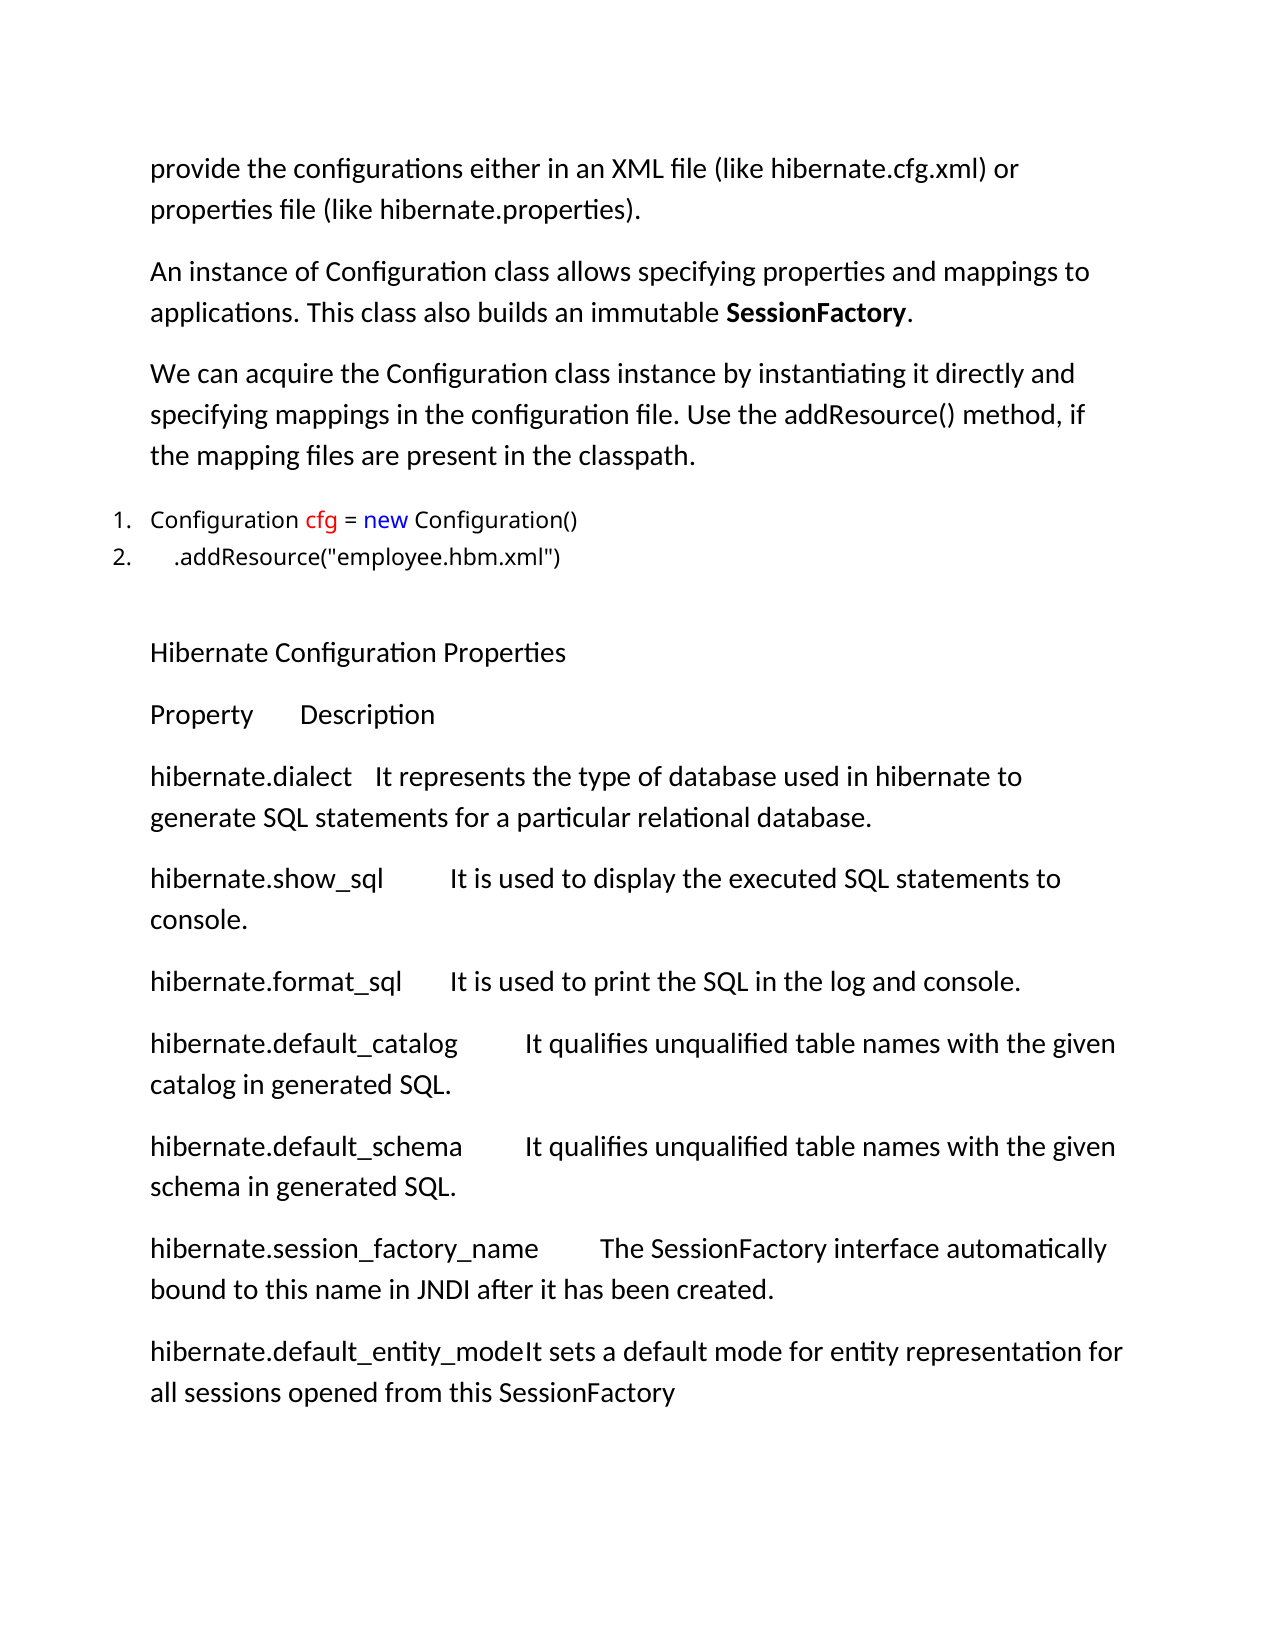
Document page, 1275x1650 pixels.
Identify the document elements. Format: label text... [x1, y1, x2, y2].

text hibernate.default_schema It qualifies unqualified table names with the given schema in generated SQL. [150, 1128, 1125, 1204]
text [150, 150, 1125, 227]
list Configuration cfg = new Configuration() [112, 499, 1125, 536]
text We can acquire the Configuration class instance by instantiating it directly and specifying mappings in the configuration file. Use the addResource() method, if the mapping files are present in the classpath. [150, 355, 1125, 473]
text hibernate.format_sql It is used to print the SQL in the log and console. [150, 963, 1125, 999]
text An instance of Configuration class allows specifying properties and mappings to applications. This class also builds an immutable SessionFactory. [150, 253, 1125, 329]
list .addResource("employee.hbm.xml") [112, 536, 1125, 572]
text Hibernate Configuration Properties [150, 634, 1125, 670]
text hibernate.dialect It represents the type of database used in hibernate to generate SQL statements for a particular relational database. [150, 758, 1125, 834]
text hibernate.show_sql It is used to display the executed SQL statements to console. [150, 860, 1125, 937]
text hibernate.default_catalog It qualifies unqualified table names with the given catalog in generated SQL. [150, 1025, 1125, 1101]
text Property Description [150, 696, 1125, 732]
text hibernate.default_entity_mode It sets a default mode for entity representation for all sessions opened from this SessionFactory [150, 1333, 1125, 1409]
text hibernate.session_factory_name The SessionFactory interface automatically bound to this name in JNDI after it has been created. [150, 1230, 1125, 1307]
